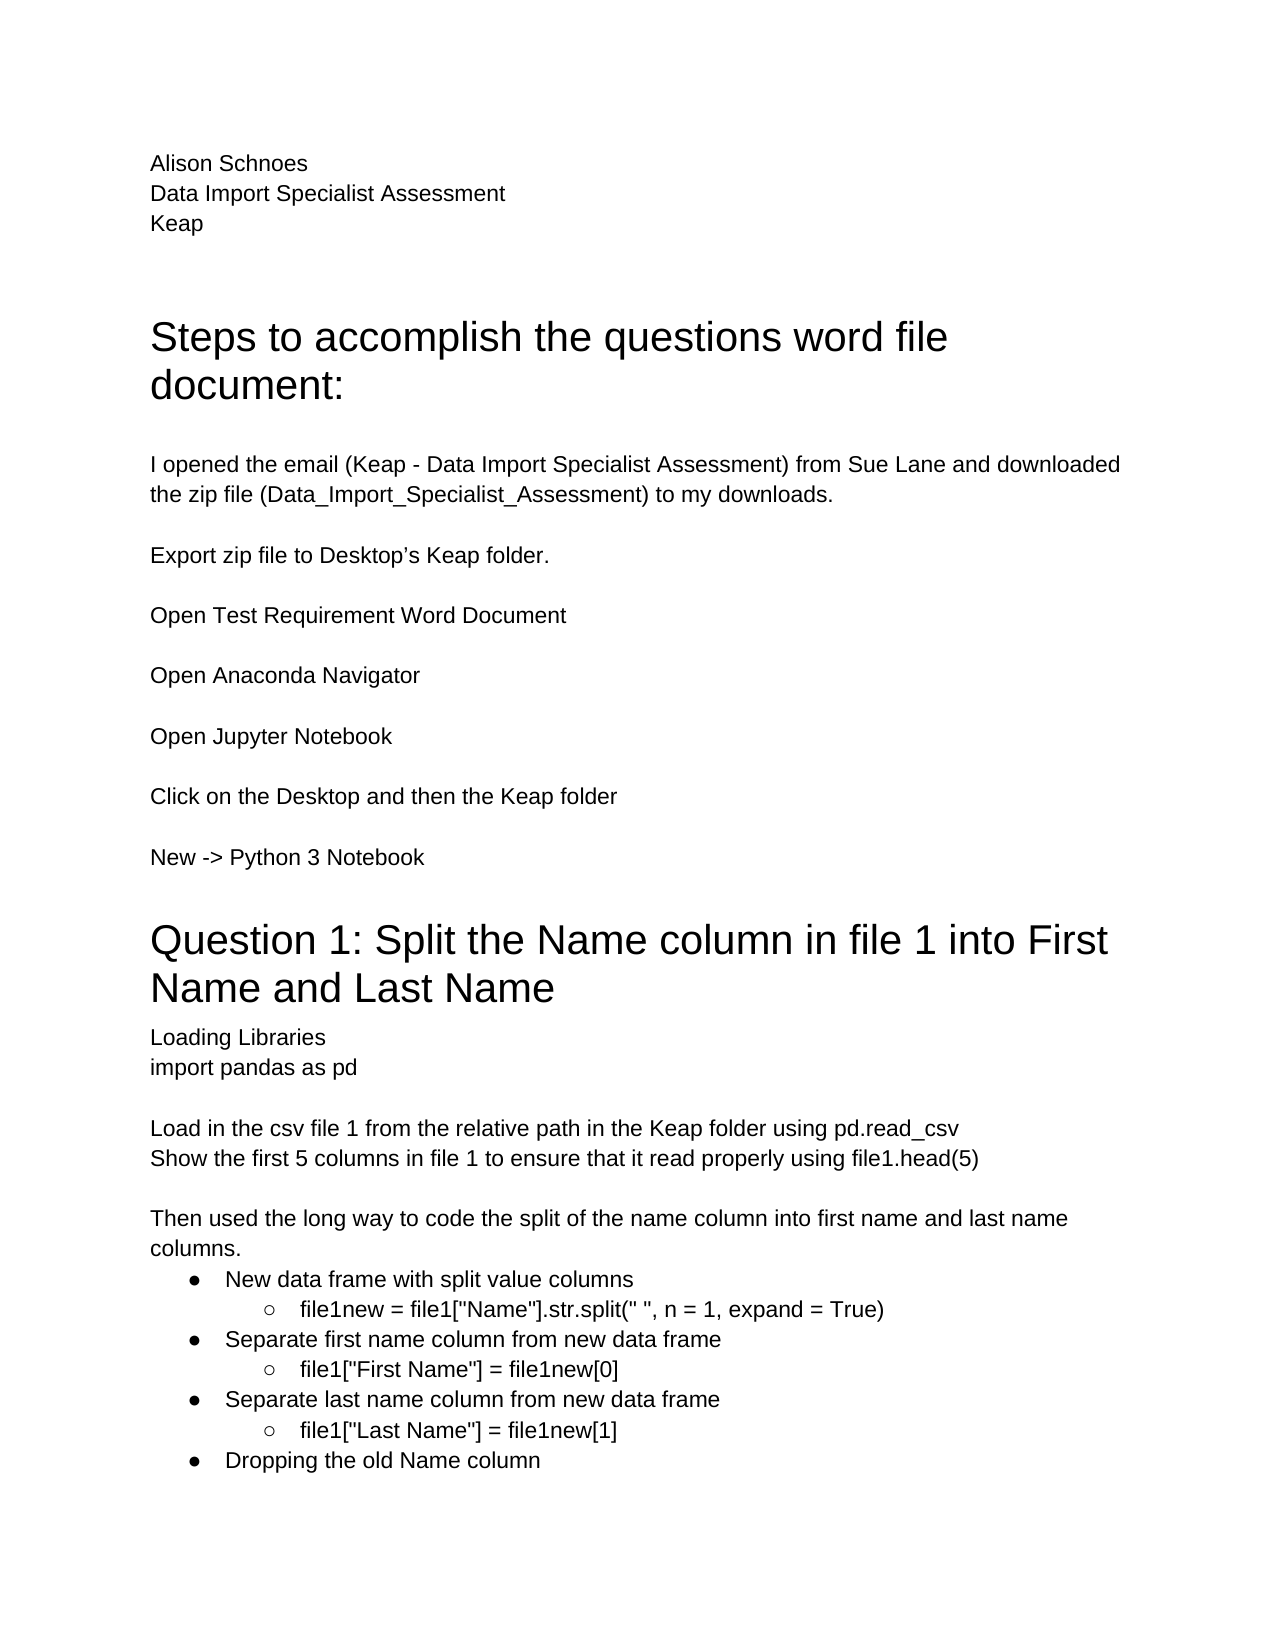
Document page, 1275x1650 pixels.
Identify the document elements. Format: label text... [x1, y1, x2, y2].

text Loading Libraries [150, 1024, 1125, 1050]
text Open Jupyter Notebook [150, 723, 1125, 749]
list file1new = file1["Name"].str.split(" ", n = 1, expand = True) [262, 1296, 1125, 1322]
text Click on the Desktop and then the Keap folder [150, 783, 1125, 810]
list New data frame with split value columns [187, 1266, 1125, 1292]
list file1["Last Name"] = file1new[1] [262, 1417, 1125, 1443]
subtitle Question 1: Split the Name column in file 1 into First Name and Last Name [150, 916, 1125, 1011]
text I opened the email (Keap - Data Import Specialist Assessment) from Sue Lane and downloaded the zip file (Data_Import_Specialist_Assessment) to my downloads. [150, 451, 1125, 508]
list Separate last name column from new data frame [187, 1386, 1125, 1413]
list file1["First Name"] = file1new[0] [262, 1356, 1125, 1383]
text Alison Schnoes [150, 150, 1125, 176]
text New -> Python 3 Notebook [150, 844, 1125, 870]
subtitle Steps to accomplish the questions word file document: [150, 312, 1125, 408]
text import pandas as pd [150, 1054, 1125, 1081]
text Data Import Specialist Assessment [150, 180, 1125, 207]
list Separate first name column from new data frame [187, 1326, 1125, 1352]
text Open Anaconda Navigator [150, 662, 1125, 689]
text Load in the csv file 1 from the relative path in the Keap folder using pd.read_csv [150, 1114, 1125, 1141]
text Open Test Requirement Word Document [150, 602, 1125, 628]
text Export zip file to Desktop’s Keap folder. [150, 542, 1125, 568]
text Then used the long way to code the split of the name column into first name and last name columns. [150, 1205, 1125, 1262]
text Show the first 5 columns in file 1 to ensure that it read properly using file1.head(5) [150, 1145, 1125, 1171]
list Dropping the old Name column [187, 1447, 1125, 1473]
text Keap [150, 210, 1125, 237]
